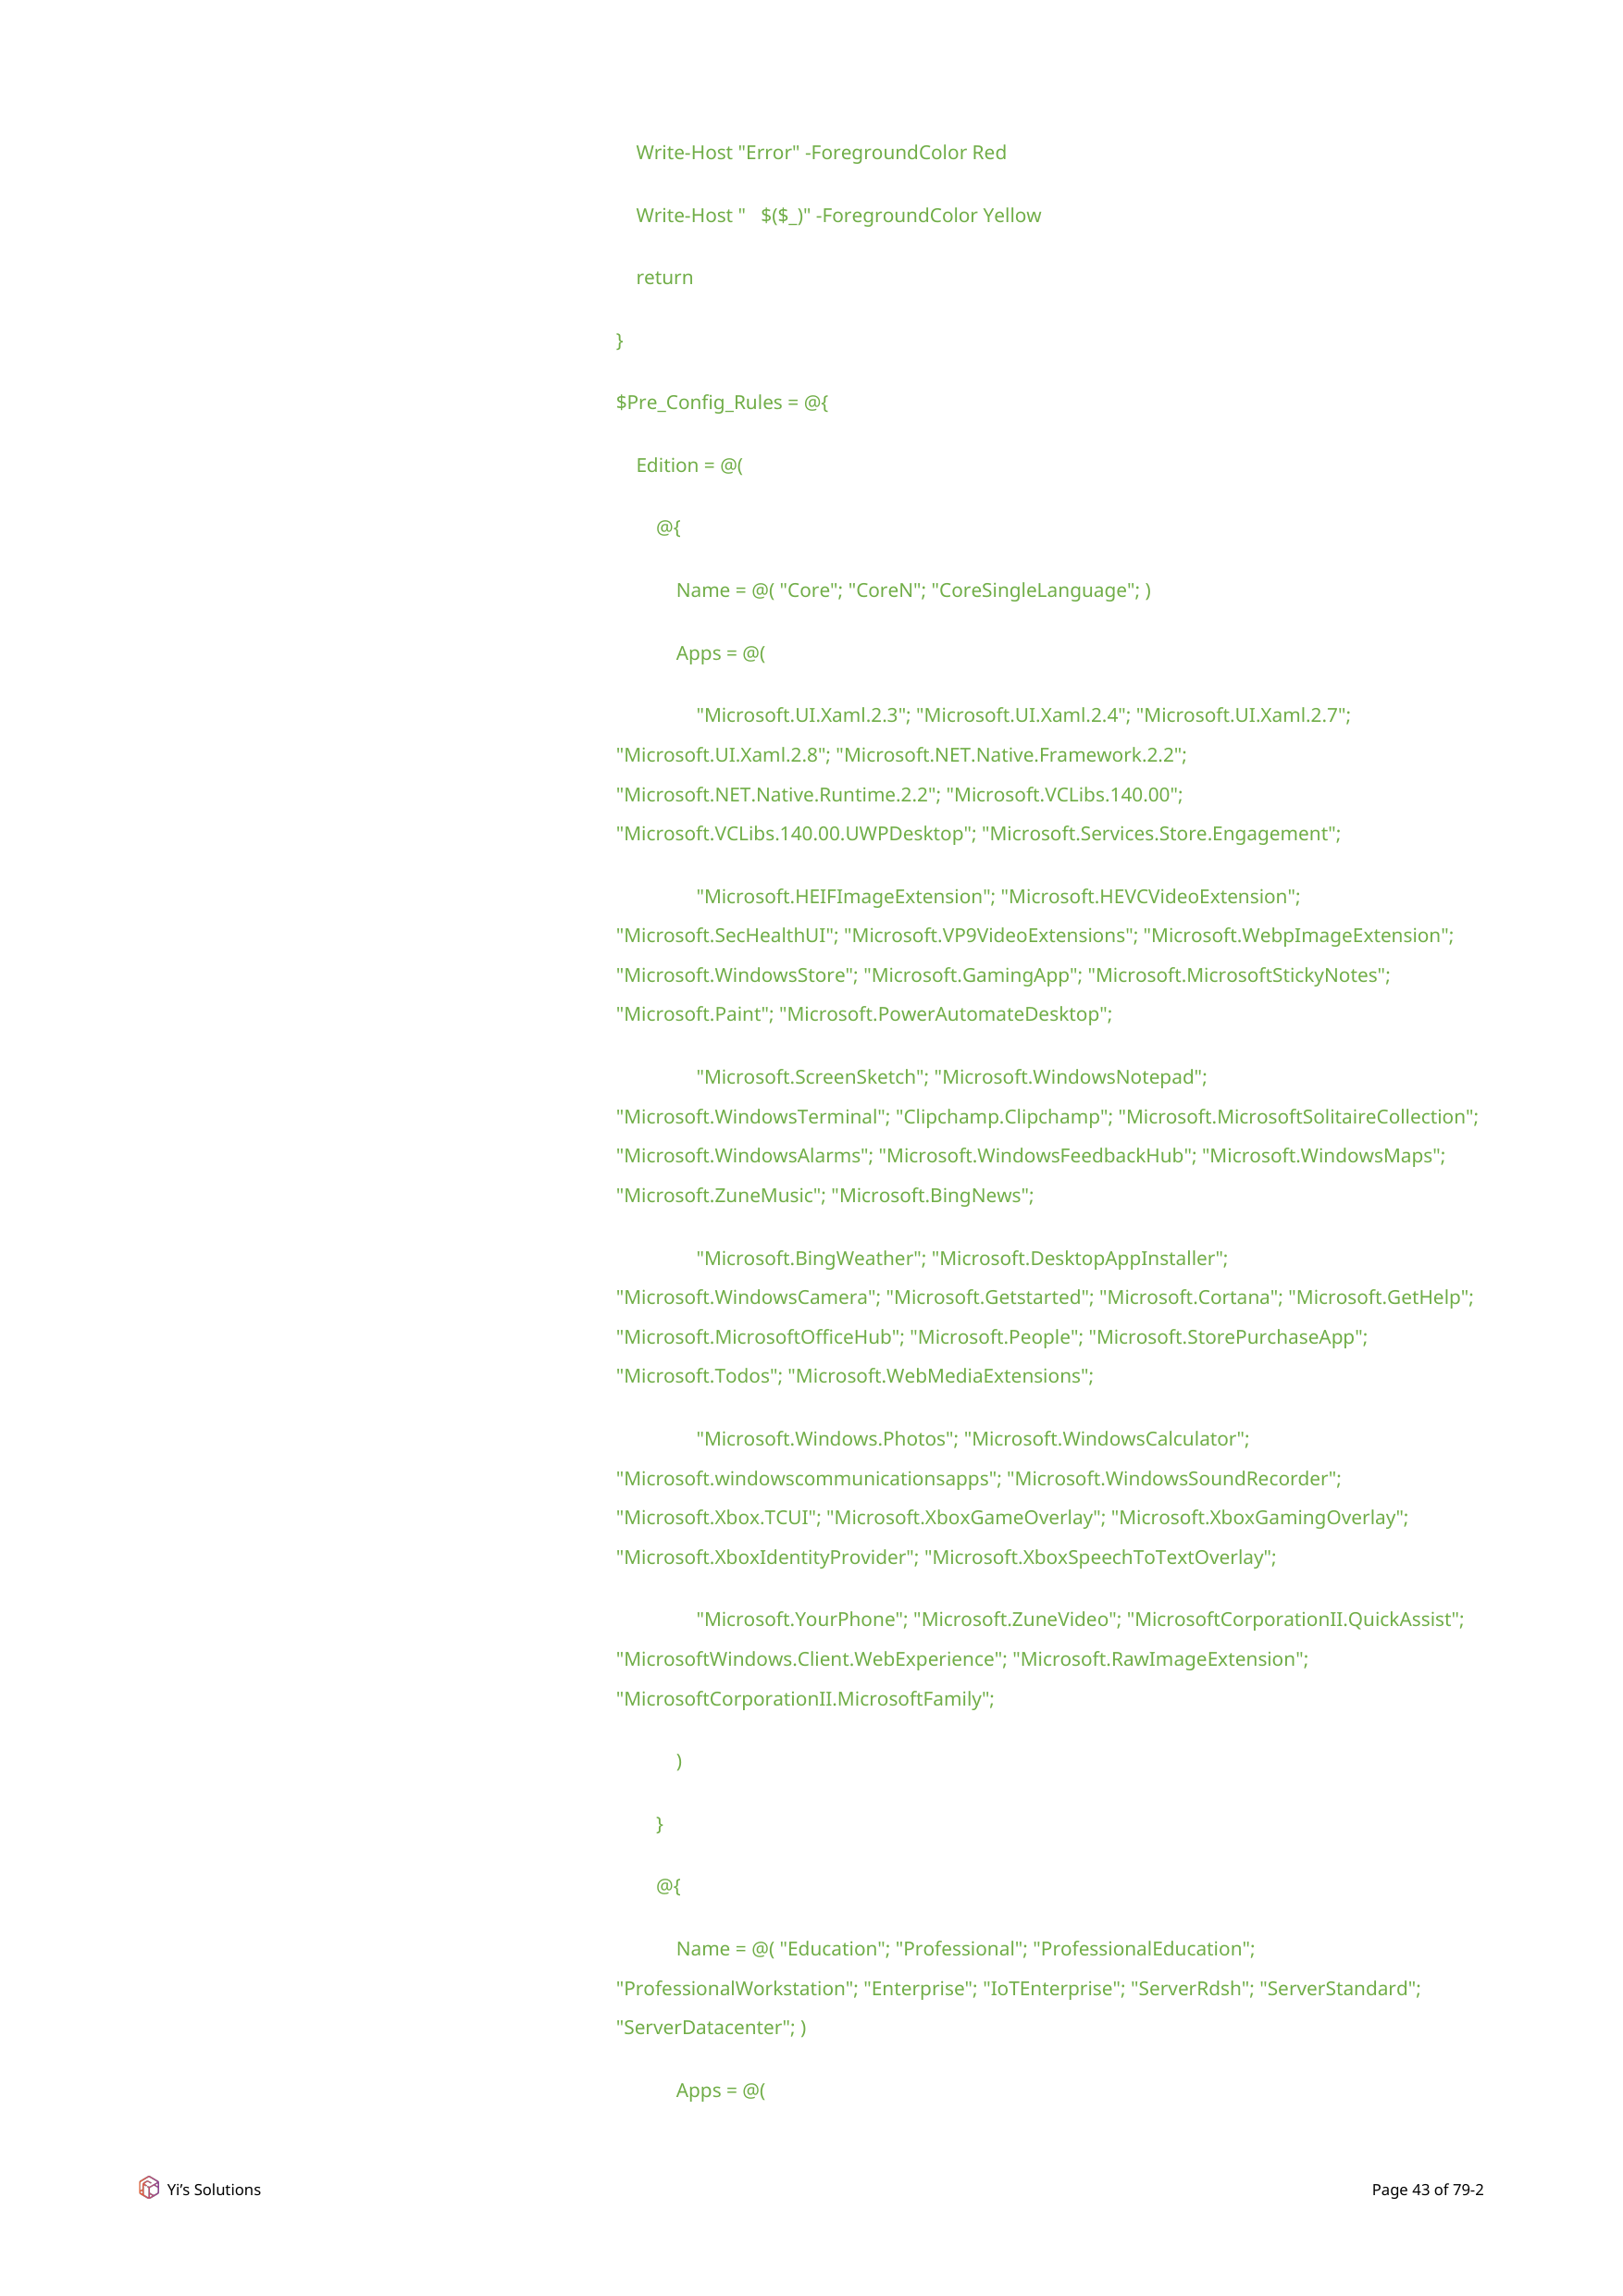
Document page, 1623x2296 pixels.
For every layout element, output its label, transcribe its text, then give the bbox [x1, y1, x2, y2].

text return [616, 264, 1484, 291]
text "Microsoft.UI.Xaml.2.3"; "Microsoft.UI.Xaml.2.4"; "Microsoft.UI.Xaml.2.7"; "Microsoft.UI.Xaml.2.8"; "Microsoft.NET.Native.Framework.2.2"; "Microsoft.NET.Native.Runtime.2.2"; "Microsoft.VCLibs.140.00"; "Microsoft.VCLibs.140.00.UWPDesktop"; "Microsoft.Services.Store.Engagement"; [616, 701, 1484, 847]
text Apps = @( [616, 639, 1484, 665]
text "Microsoft.BingWeather"; "Microsoft.DesktopAppInstaller"; "Microsoft.WindowsCamera"; "Microsoft.Getstarted"; "Microsoft.Cortana"; "Microsoft.GetHelp"; "Microsoft.MicrosoftOfficeHub"; "Microsoft.People"; "Microsoft.StorePurchaseApp"; "Microsoft.Todos"; "Microsoft.WebMediaExtensions"; [616, 1245, 1484, 1389]
text } [616, 1810, 1484, 1836]
text Edition = @( [616, 452, 1484, 478]
text ) [616, 1747, 1484, 1774]
text @{ [616, 1872, 1484, 1899]
text "Microsoft.ScreenSketch"; "Microsoft.WindowsNotepad"; "Microsoft.WindowsTerminal"; "Clipchamp.Clipchamp"; "Microsoft.MicrosoftSolitaireCollection"; "Microsoft.WindowsAlarms"; "Microsoft.WindowsFeedbackHub"; "Microsoft.WindowsMaps"; "Microsoft.ZuneMusic"; "Microsoft.BingNews"; [616, 1063, 1484, 1209]
text "Microsoft.YourPhone"; "Microsoft.ZuneVideo"; "MicrosoftCorporationII.QuickAssist"; "MicrosoftWindows.Client.WebExperience"; "Microsoft.RawImageExtension"; "MicrosoftCorporationII.MicrosoftFamily"; [616, 1607, 1484, 1711]
text @{ [616, 515, 1484, 540]
text Write-Host " $($_)" -ForegroundColor Yellow [616, 202, 1484, 228]
text Name = @( "Core"; "CoreN"; "CoreSingleLanguage"; ) [616, 577, 1484, 603]
text "Microsoft.Windows.Photos"; "Microsoft.WindowsCalculator"; "Microsoft.windowscommunicationsapps"; "Microsoft.WindowsSoundRecorder"; "Microsoft.Xbox.TCUI"; "Microsoft.XboxGameOverlay"; "Microsoft.XboxGamingOverlay"; "Microsoft.XboxIdentityProvider"; "Microsoft.XboxSpeechToTextOverlay"; [616, 1425, 1484, 1570]
text Write-Host "Error" -ForegroundColor Red [616, 139, 1484, 165]
text } [616, 327, 1484, 353]
text Name = @( "Education"; "Professional"; "ProfessionalEducation"; "ProfessionalWorkstation"; "Enterprise"; "IoTEnterprise"; "ServerRdsh"; "ServerStandard"; "ServerDatacenter"; ) [616, 1935, 1484, 2041]
text "Microsoft.HEIFImageExtension"; "Microsoft.HEVCVideoExtension"; "Microsoft.SecHealthUI"; "Microsoft.VP9VideoExtensions"; "Microsoft.WebpImageExtension"; "Microsoft.WindowsStore"; "Microsoft.GamingApp"; "Microsoft.MicrosoftStickyNotes"; "Microsoft.Paint"; "Microsoft.PowerAutomateDesktop"; [616, 883, 1484, 1027]
text $Pre_Config_Rules = @{ [616, 389, 1484, 416]
text Apps = @( [616, 2077, 1484, 2103]
picture [139, 2176, 159, 2199]
